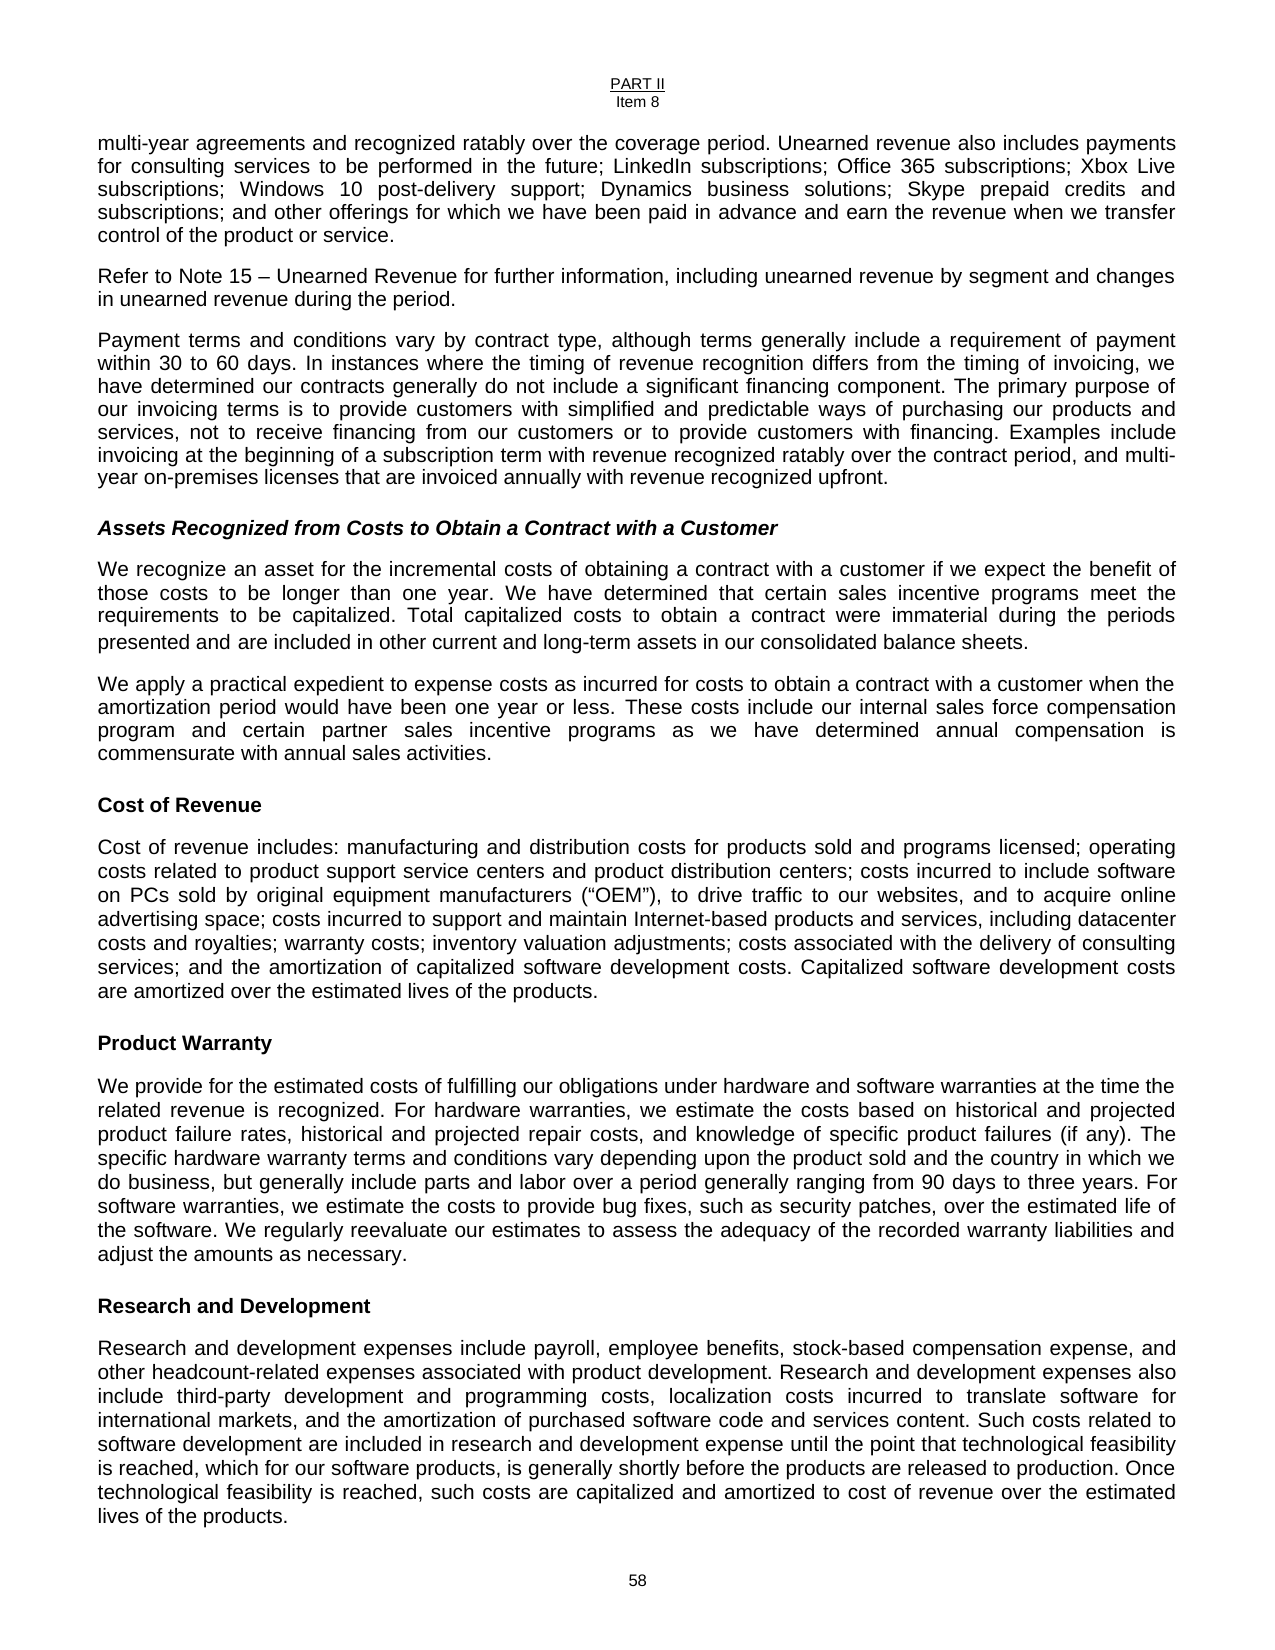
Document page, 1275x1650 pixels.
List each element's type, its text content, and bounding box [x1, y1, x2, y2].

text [97, 133, 1177, 247]
text Product Warranty [97, 1031, 1177, 1055]
text Research and development expenses include payroll, employee benefits, stock-based compensation expense, and other headcount-related expenses associated with product development. Research and development expenses also include third-party development and programming costs, localization costs incurred to translate software for international markets, and the amortization of purchased software code and services content. Such costs related to software development are included in research and development expense until the point that technological feasibility is reached, which for our software products, is generally shortly before the products are released to production. Once technological feasibility is reached, such costs are capitalized and amortized to cost of revenue over the estimated lives of the products. [97, 1336, 1177, 1528]
text Assets Recognized from Costs to Obtain a Contract with a Customer [97, 517, 1177, 540]
text Cost of Revenue [97, 792, 1177, 816]
text We apply a practical expedient to expense costs as incurred for costs to obtain a contract with a customer when the amortization period would have been one year or less. These costs include our internal sales force compensation program and certain partner sales incentive programs as we have determined annual compensation is commensurate with annual sales activities. [97, 673, 1177, 764]
text Payment terms and conditions vary by contract type, although terms generally include a requirement of payment within 30 to 60 days. In instances where the timing of revenue recognition differs from the timing of invoicing, we have determined our contracts generally do not include a significant financing component. The primary purpose of our invoicing terms is to provide customers with simplified and predictable ways of purchasing our products and services, not to receive financing from our customers or to provide customers with financing. Examples include invoicing at the beginning of a subscription term with revenue recognized ratably over the contract period, and multi-year on-premises licenses that are invoiced annually with revenue recognized upfront. [97, 329, 1177, 489]
text Cost of revenue includes: manufacturing and distribution costs for products sold and programs licensed; operating costs related to product support service centers and product distribution centers; costs incurred to include software on PCs sold by original equipment manufacturers (“OEM”), to drive traffic to our websites, and to acquire online advertising space; costs incurred to support and maintain Internet-based products and services, including datacenter costs and royalties; warranty costs; inventory valuation adjustments; costs associated with the delivery of consulting services; and the amortization of capitalized software development costs. Capitalized software development costs are amortized over the estimated lives of the products. [97, 835, 1177, 1003]
text We recognize an asset for the incremental costs of obtaining a contract with a customer if we expect the benefit of those costs to be longer than one year. We have determined that certain sales incentive programs meet the requirements to be capitalized. Total capitalized costs to obtain a contract were immaterial during the periods presented and are included in other current and long-term assets in our consolidated balance sheets. [97, 559, 1177, 654]
text Research and Development [97, 1293, 1177, 1317]
text We provide for the estimated costs of fulfilling our obligations under hardware and software warranties at the time the related revenue is recognized. For hardware warranties, we estimate the costs based on historical and projected product failure rates, historical and projected repair costs, and knowledge of specific product failures (if any). The specific hardware warranty terms and conditions vary depending upon the product sold and the country in which we do business, but generally include parts and labor over a period generally ranging from 90 days to three years. For software warranties, we estimate the costs to provide bug fixes, such as security patches, over the estimated life of the software. We regularly reevaluate our estimates to assess the adequacy of the recorded warranty liabilities and adjust the amounts as necessary. [97, 1074, 1177, 1265]
text Refer to Note 15 – Unearned Revenue for further information, including unearned revenue by segment and changes in unearned revenue during the period. [97, 265, 1177, 311]
